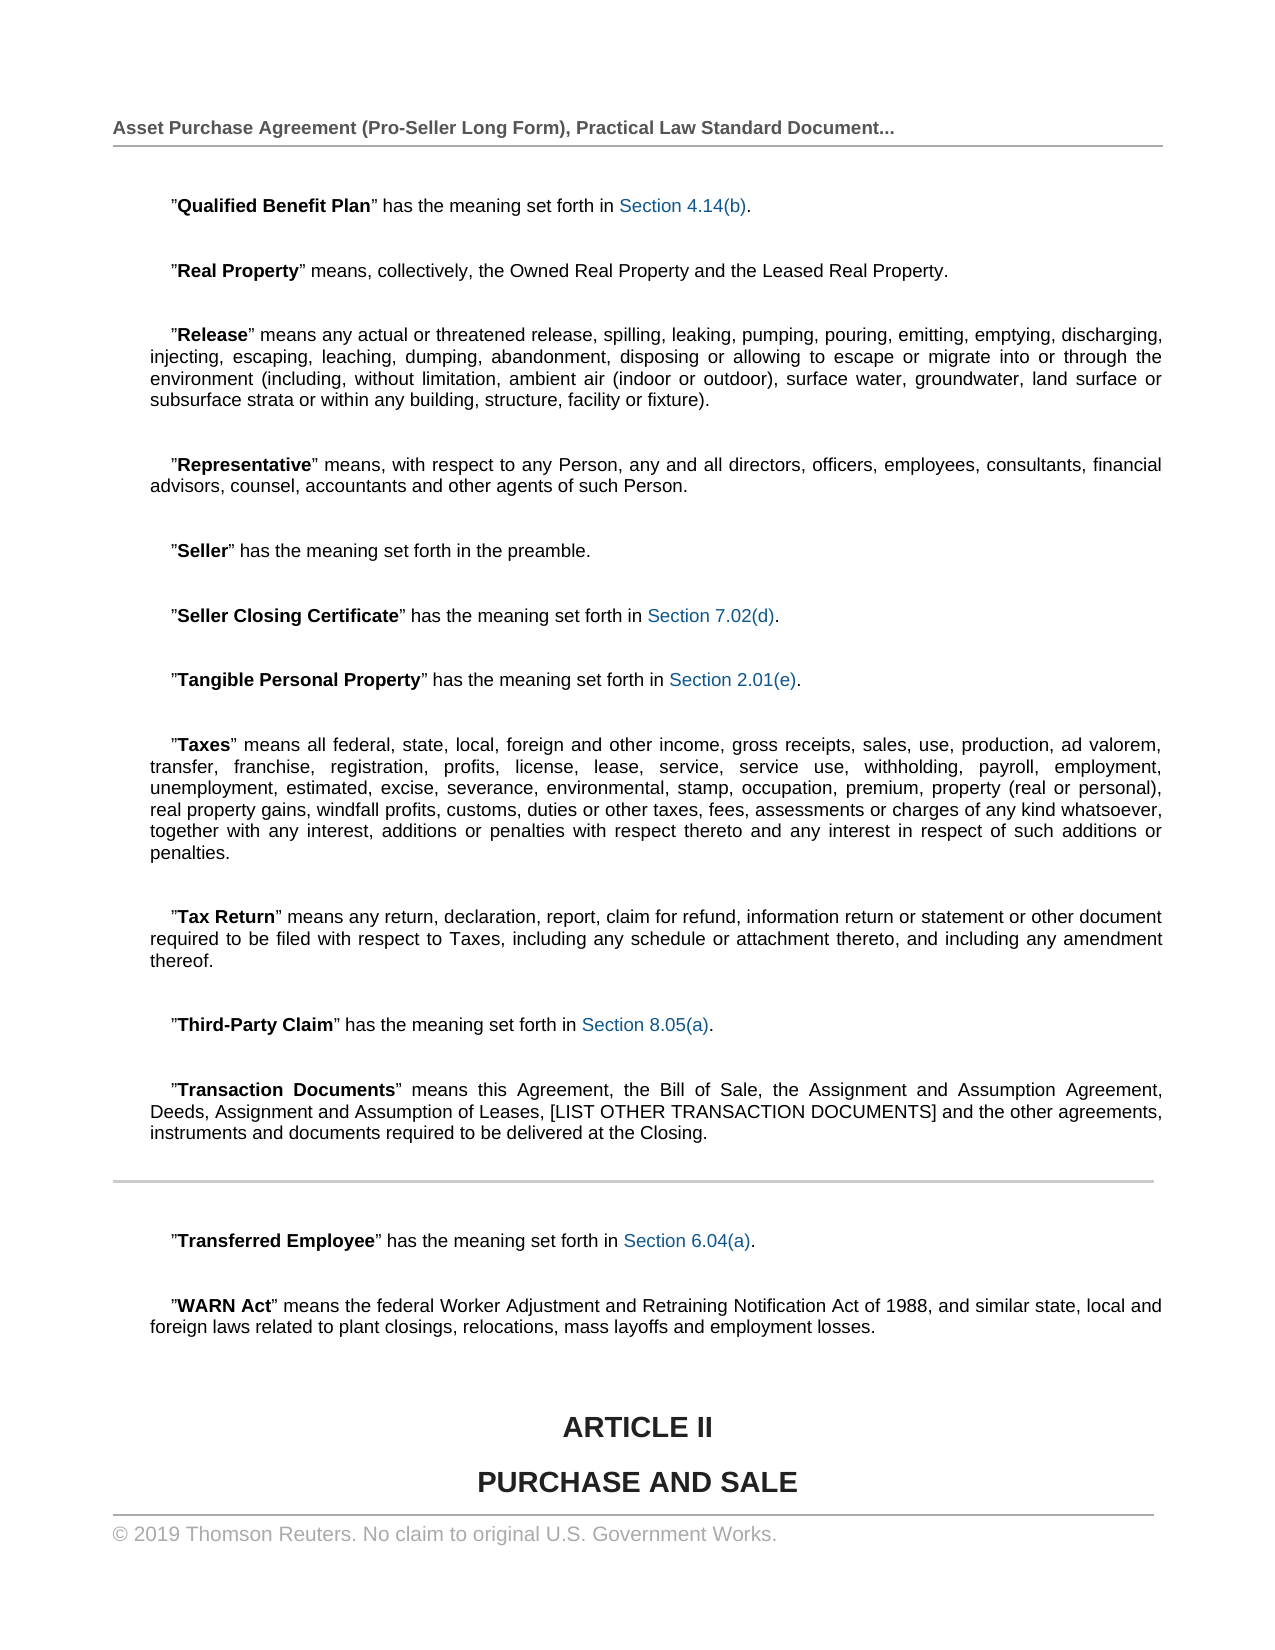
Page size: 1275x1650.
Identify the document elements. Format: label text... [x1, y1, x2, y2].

text ”Third-Party Claim” has the meaning set forth in Section 8.05(a). [150, 1014, 1162, 1036]
text ”Seller” has the meaning set forth in the preamble. [150, 540, 1162, 561]
text ”Transferred Employee” has the meaning set forth in Section 6.04(a). [150, 1230, 1162, 1251]
text PURCHASE AND SALE [112, 1465, 1162, 1498]
text ARTICLE II [112, 1410, 1162, 1443]
text ”Tangible Personal Property” has the meaning set forth in Section 2.01(e). [150, 669, 1162, 691]
text ‌ ‌ [112, 1165, 1162, 1208]
text ”Taxes” means all federal, state, local, foreign and other income, gross receipts, sales, use, production, ad valorem, transfer, franchise, registration, profits, license, lease, service, service use, withholding, payroll, employment, unemployment, estimated, excise, severance, environmental, stamp, occupation, premium, property (real or personal), real property gains, windfall profits, customs, duties or other taxes, fees, assessments or charges of any kind whatsoever, together with any interest, additions or penalties with respect thereto and any interest in respect of such additions or penalties. [150, 734, 1162, 863]
text ”Release” means any actual or threatened release, spilling, leaking, pumping, pouring, emitting, emptying, discharging, injecting, escaping, leaching, dumping, abandonment, disposing or allowing to escape or migrate into or through the environment (including, without limitation, ambient air (indoor or outdoor), surface water, groundwater, land surface or subsurface strata or within any building, structure, facility or fixture). [150, 324, 1162, 410]
text ”Real Property” means, collectively, the Owned Real Property and the Leased Real Property. [150, 259, 1162, 281]
text ”Representative” means, with respect to any Person, any and all directors, officers, employees, consultants, financial advisors, counsel, accountants and other agents of such Person. [150, 453, 1162, 497]
text ”Qualified Benefit Plan” has the meaning set forth in Section 4.14(b). [150, 195, 1162, 216]
text ”Tax Return” means any return, declaration, report, claim for refund, information return or statement or other document required to be filed with respect to Taxes, including any schedule or attachment thereto, and including any amendment thereof. [150, 906, 1162, 971]
text ”WARN Act” means the federal Worker Adjustment and Retraining Notification Act of 1988, and similar state, local and foreign laws related to plant closings, relocations, mass layoffs and employment losses. [150, 1294, 1162, 1338]
text ”Transaction Documents” means this Agreement, the Bill of Sale, the Assignment and Assumption Agreement, Deeds, Assignment and Assumption of Leases, [LIST OTHER TRANSACTION DOCUMENTS] and the other agreements, instruments and documents required to be delivered at the Closing. [150, 1079, 1162, 1143]
text ”Seller Closing Certificate” has the meaning set forth in Section 7.02(d). [150, 604, 1162, 626]
